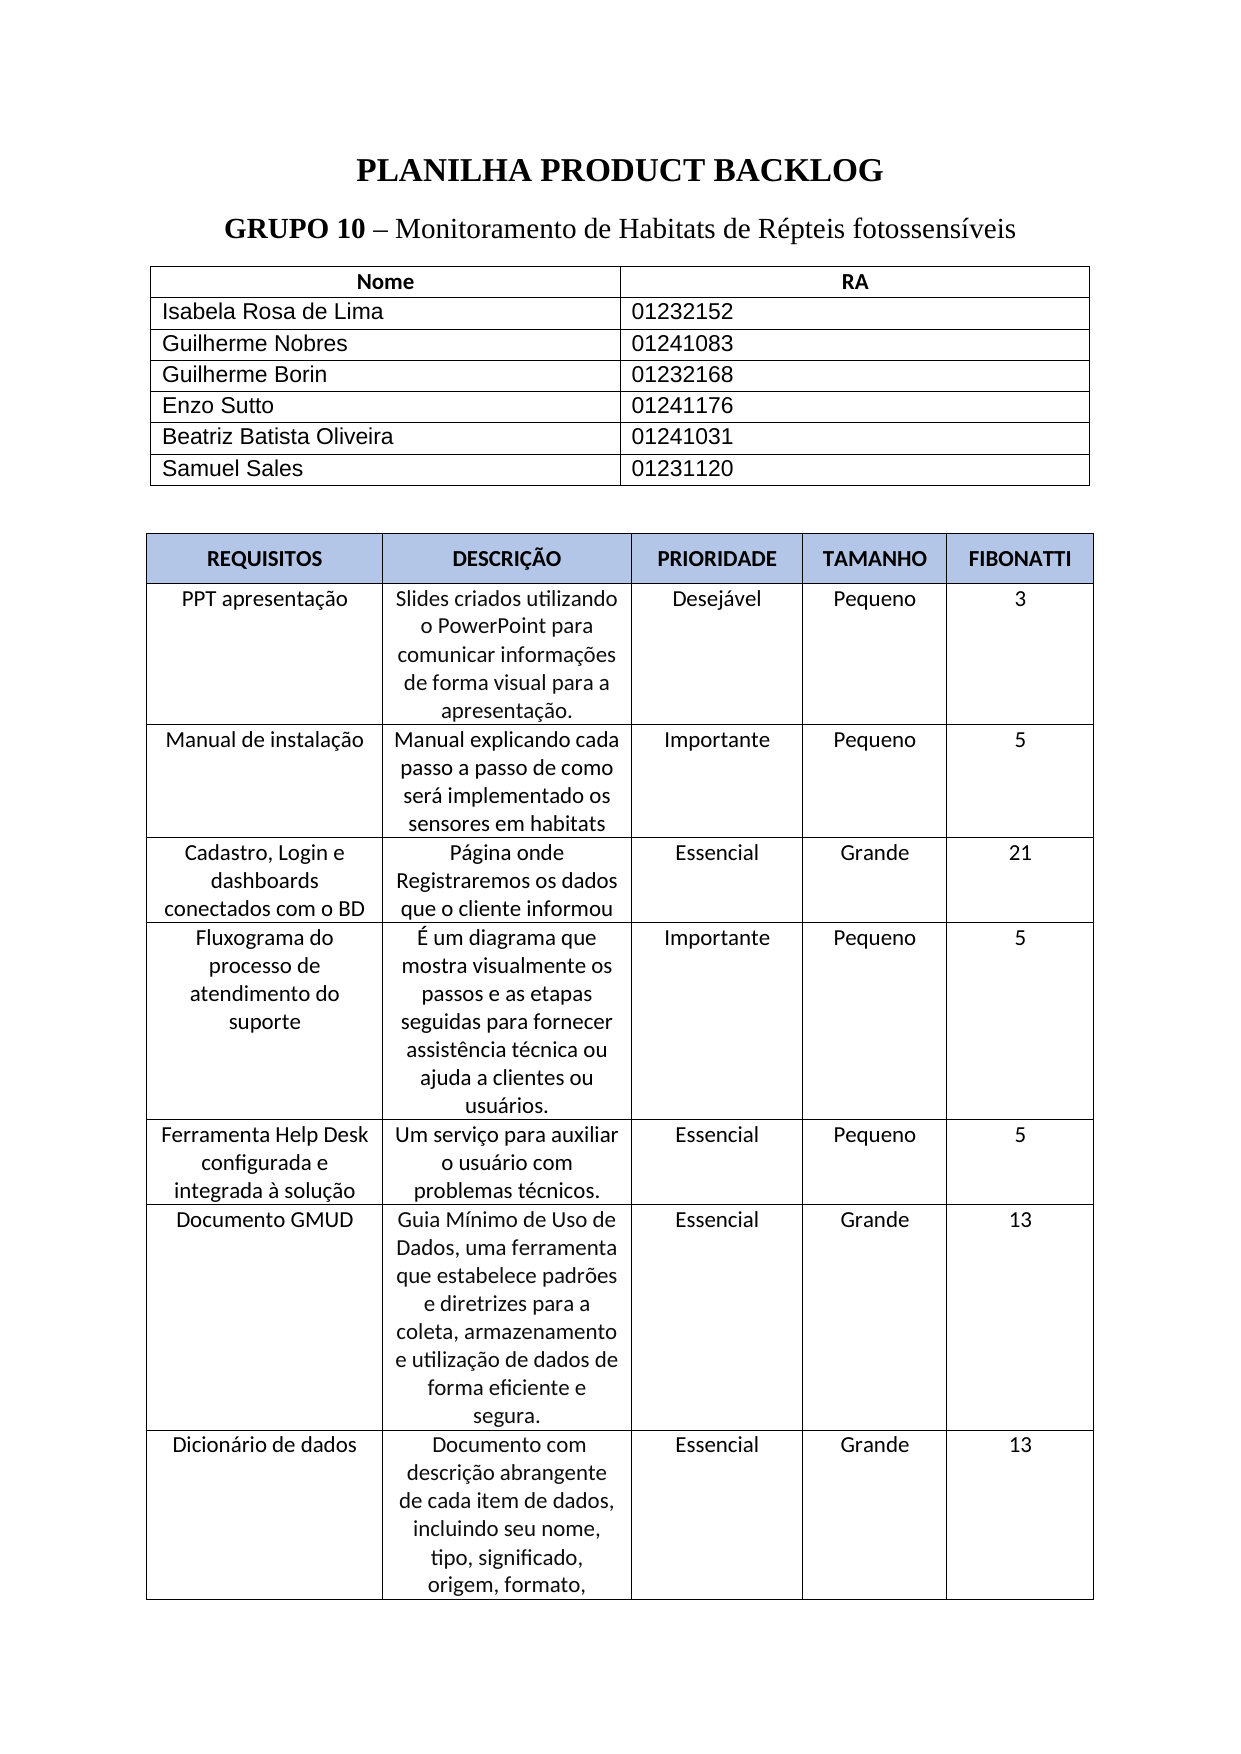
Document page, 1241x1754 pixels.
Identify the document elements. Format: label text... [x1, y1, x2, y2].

table_cell 21 [947, 838, 1093, 922]
table_cell Pequeno [803, 725, 946, 837]
table_cell Essencial [632, 838, 802, 922]
table_header TAMANHO [803, 534, 946, 583]
text PLANILHA PRODUCT BACKLOG [150, 150, 1090, 188]
table_cell Documento GMUD [147, 1205, 382, 1429]
table_cell 01232152 [621, 298, 1089, 328]
table_cell Dicionário de dados [147, 1431, 382, 1599]
table_cell PPT apresentação [147, 584, 382, 724]
table_cell Pequeno [803, 923, 946, 1119]
table_cell Essencial [632, 1205, 802, 1429]
table_cell 01231120 [621, 455, 1089, 485]
table_header Nome [151, 267, 620, 297]
table_cell Isabela Rosa de Lima [151, 298, 620, 328]
table_cell Grande [803, 838, 946, 922]
table_cell 5 [947, 1120, 1093, 1204]
table_header PRIORIDADE [632, 534, 802, 583]
table_cell 01241176 [621, 392, 1089, 422]
table_cell Manual explicando cada passo a passo de como será implementado os sensores em habitats [383, 725, 631, 837]
table_cell É um diagrama que mostra visualmente os passos e as etapas seguidas para fornecer assistência técnica ou ajuda a clientes ou usuários. [383, 923, 631, 1119]
text GRUPO 10 – Monitoramento de Habitats de Répteis fotossensíveis [150, 211, 1090, 244]
table_cell 13 [947, 1205, 1093, 1429]
table_cell Guia Mínimo de Uso de Dados, uma ferramenta que estabelece padrões e diretrizes para a coleta, armazenamento e utilização de dados de forma eficiente e segura. [383, 1205, 631, 1429]
table_header RA [621, 267, 1089, 297]
table_cell Fluxograma do processo de atendimento do suporte [147, 923, 382, 1119]
table_cell Guilherme Borin [151, 361, 620, 391]
table_cell Pequeno [803, 1120, 946, 1204]
table_cell 5 [947, 725, 1093, 837]
table_cell 3 [947, 584, 1093, 724]
table_cell Beatriz Batista Oliveira [151, 423, 620, 453]
table_cell Essencial [632, 1120, 802, 1204]
table_cell Cadastro, Login e dashboards conectados com o BD [147, 838, 382, 922]
table_cell 01241031 [621, 423, 1089, 453]
table_cell 01241083 [621, 330, 1089, 360]
table_cell Slides criados utilizando o PowerPoint para comunicar informações de forma visual para a apresentação. [383, 584, 631, 724]
table_cell Desejável [632, 584, 802, 724]
table_cell Guilherme Nobres [151, 330, 620, 360]
table_cell Manual de instalação [147, 725, 382, 837]
table_cell Enzo Sutto [151, 392, 620, 422]
table_cell Essencial [632, 1431, 802, 1599]
table_cell Um serviço para auxiliar o usuário com problemas técnicos. [383, 1120, 631, 1204]
table_cell Ferramenta Help Desk configurada e integrada à solução [147, 1120, 382, 1204]
table_cell Página onde Registraremos os dados que o cliente informou [383, 838, 631, 922]
table_cell 13 [947, 1431, 1093, 1599]
table_cell Samuel Sales [151, 455, 620, 485]
table_cell 5 [947, 923, 1093, 1119]
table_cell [383, 1431, 631, 1599]
table_header FIBONATTI [947, 534, 1093, 583]
table_cell Grande [803, 1205, 946, 1429]
table_cell Importante [632, 725, 802, 837]
table_header DESCRIÇÃO [383, 534, 631, 583]
table_cell 01232168 [621, 361, 1089, 391]
table_cell Grande [803, 1431, 946, 1599]
table_cell Pequeno [803, 584, 946, 724]
table_header REQUISITOS [147, 534, 382, 583]
table_cell Importante [632, 923, 802, 1119]
